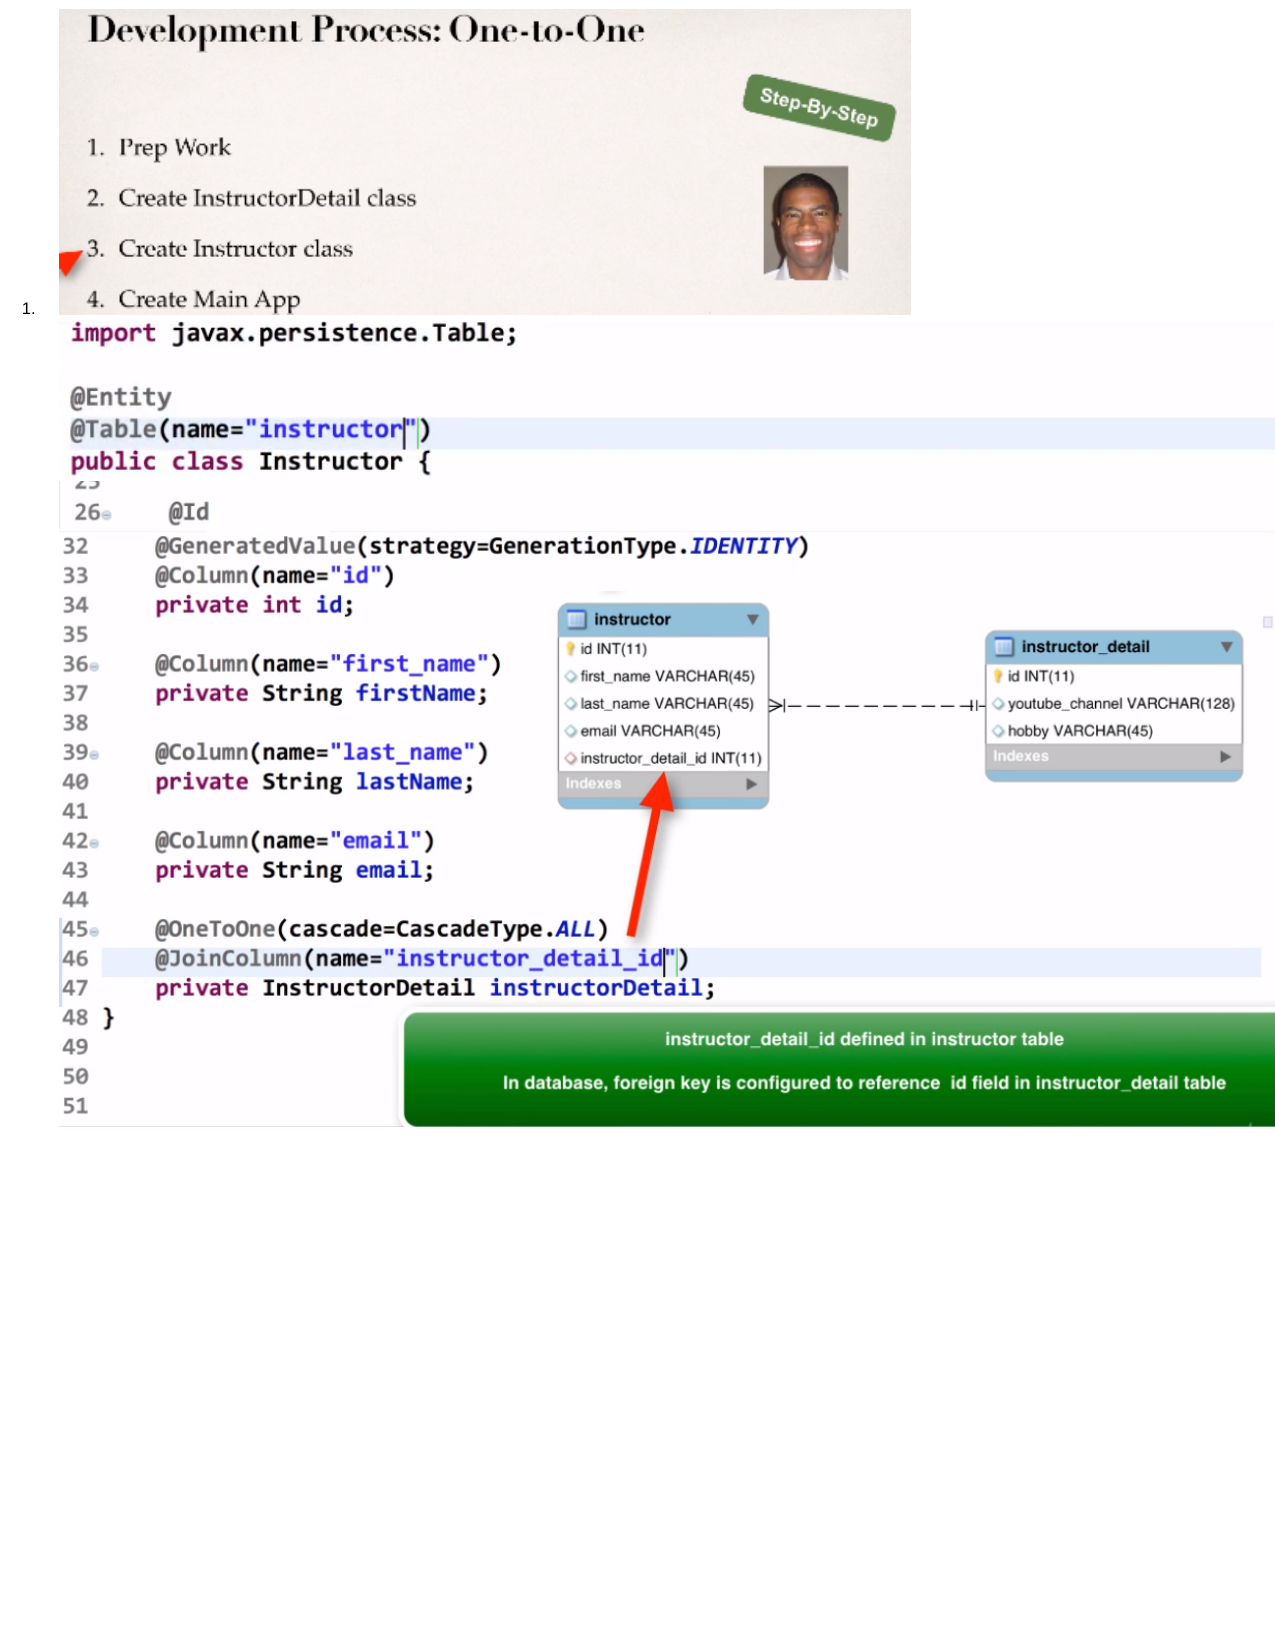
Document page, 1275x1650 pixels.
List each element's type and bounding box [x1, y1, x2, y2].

picture [59, 9, 911, 315]
picture [59, 531, 1275, 1127]
picture [59, 321, 1275, 479]
picture [59, 481, 1275, 529]
